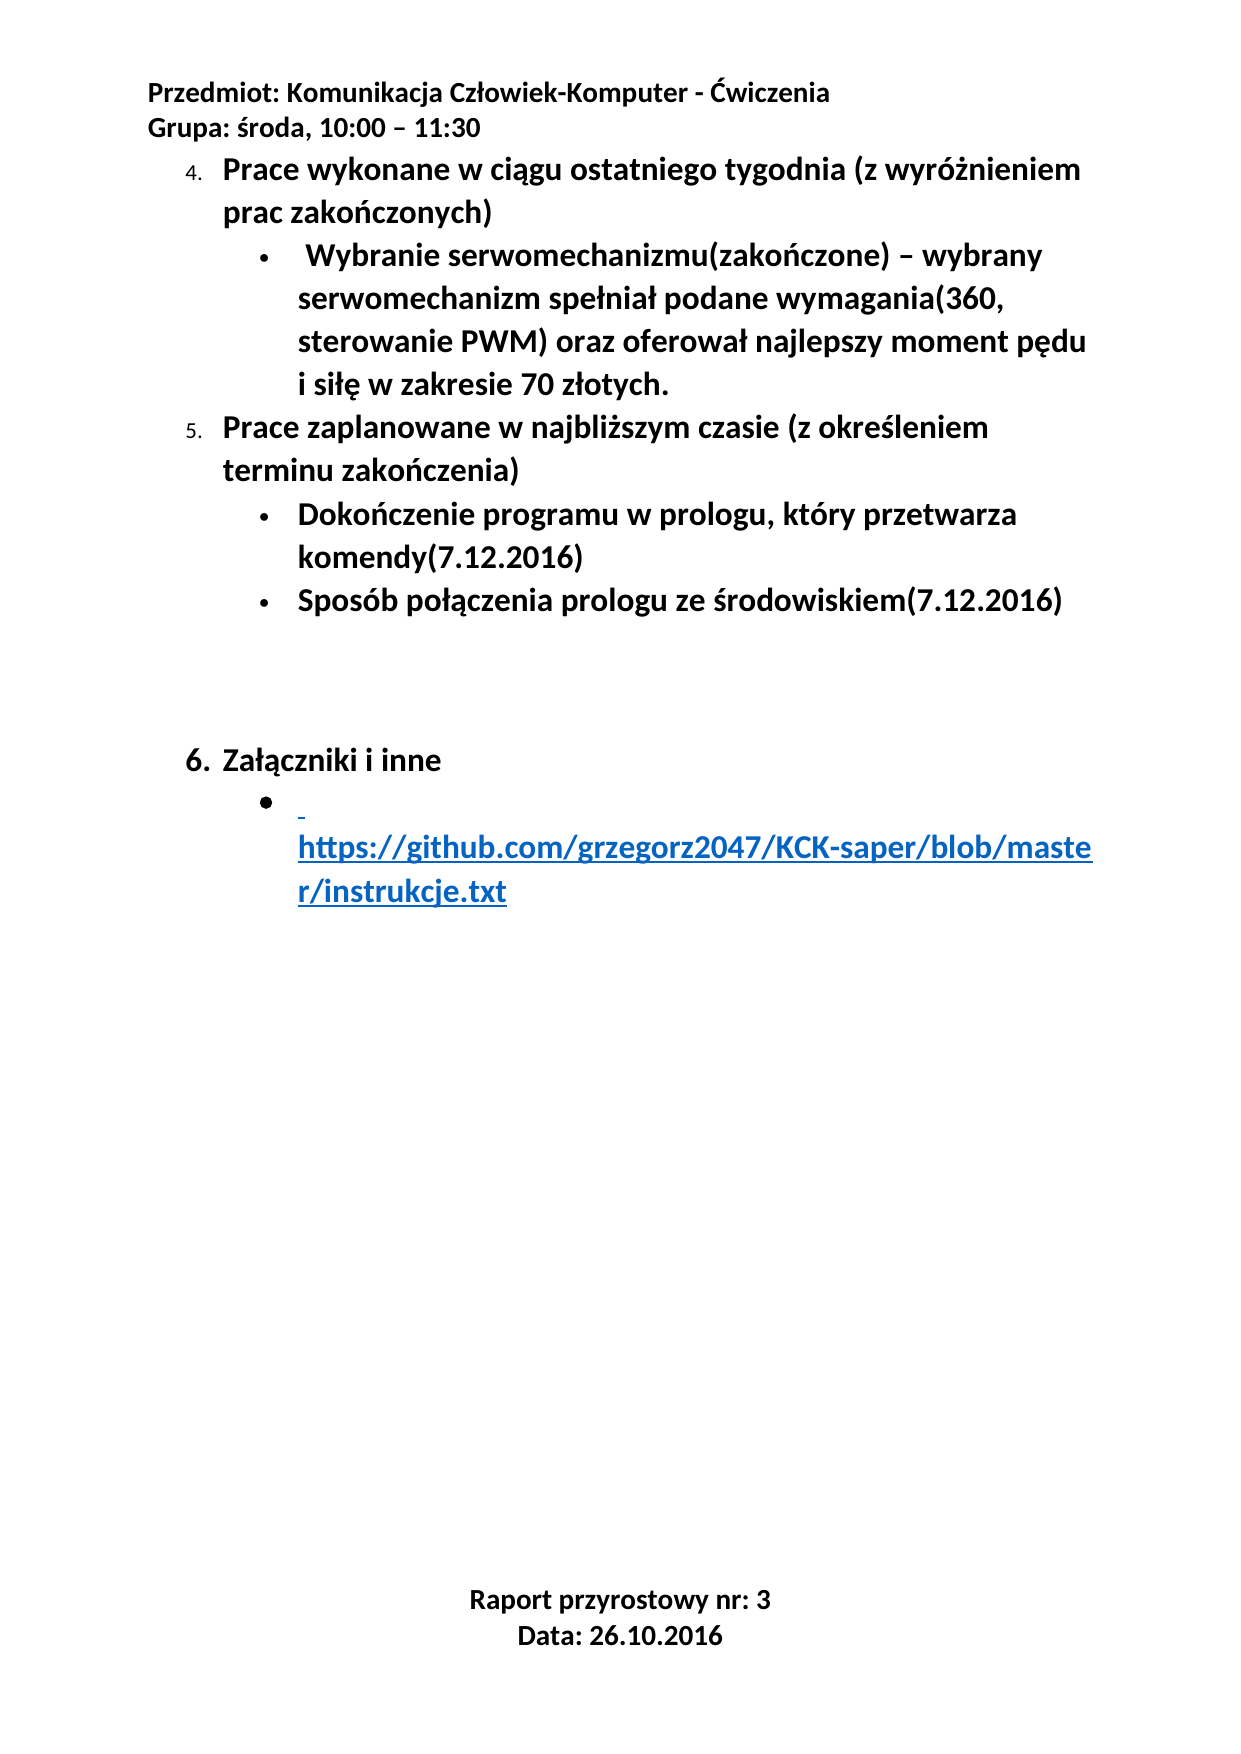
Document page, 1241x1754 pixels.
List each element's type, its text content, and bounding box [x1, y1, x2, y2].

list Załączniki i inne [185, 739, 1093, 779]
list Wybranie serwomechanizmu(zakończone) – wybrany serwomechanizm spełniał podane wymagania(360, sterowanie PWM) oraz oferował najlepszy moment pędu i siłę w zakresie 70 złotych. [260, 234, 1093, 404]
list Sposób połączenia prologu ze środowiskiem(7.12.2016) [260, 579, 1093, 649]
list https://github.com/grzegorz2047/KCK-saper/blob/master/instrukcje.txt [260, 782, 1093, 911]
list Prace zaplanowane w najbliższym czasie (z określeniem terminu zakończenia) [185, 406, 1093, 490]
list Prace wykonane w ciągu ostatniego tygodnia (z wyróżnieniem prac zakończonych) [185, 148, 1093, 231]
list Dokończenie programu w prologu, który przetwarza komendy(7.12.2016) [260, 493, 1093, 576]
